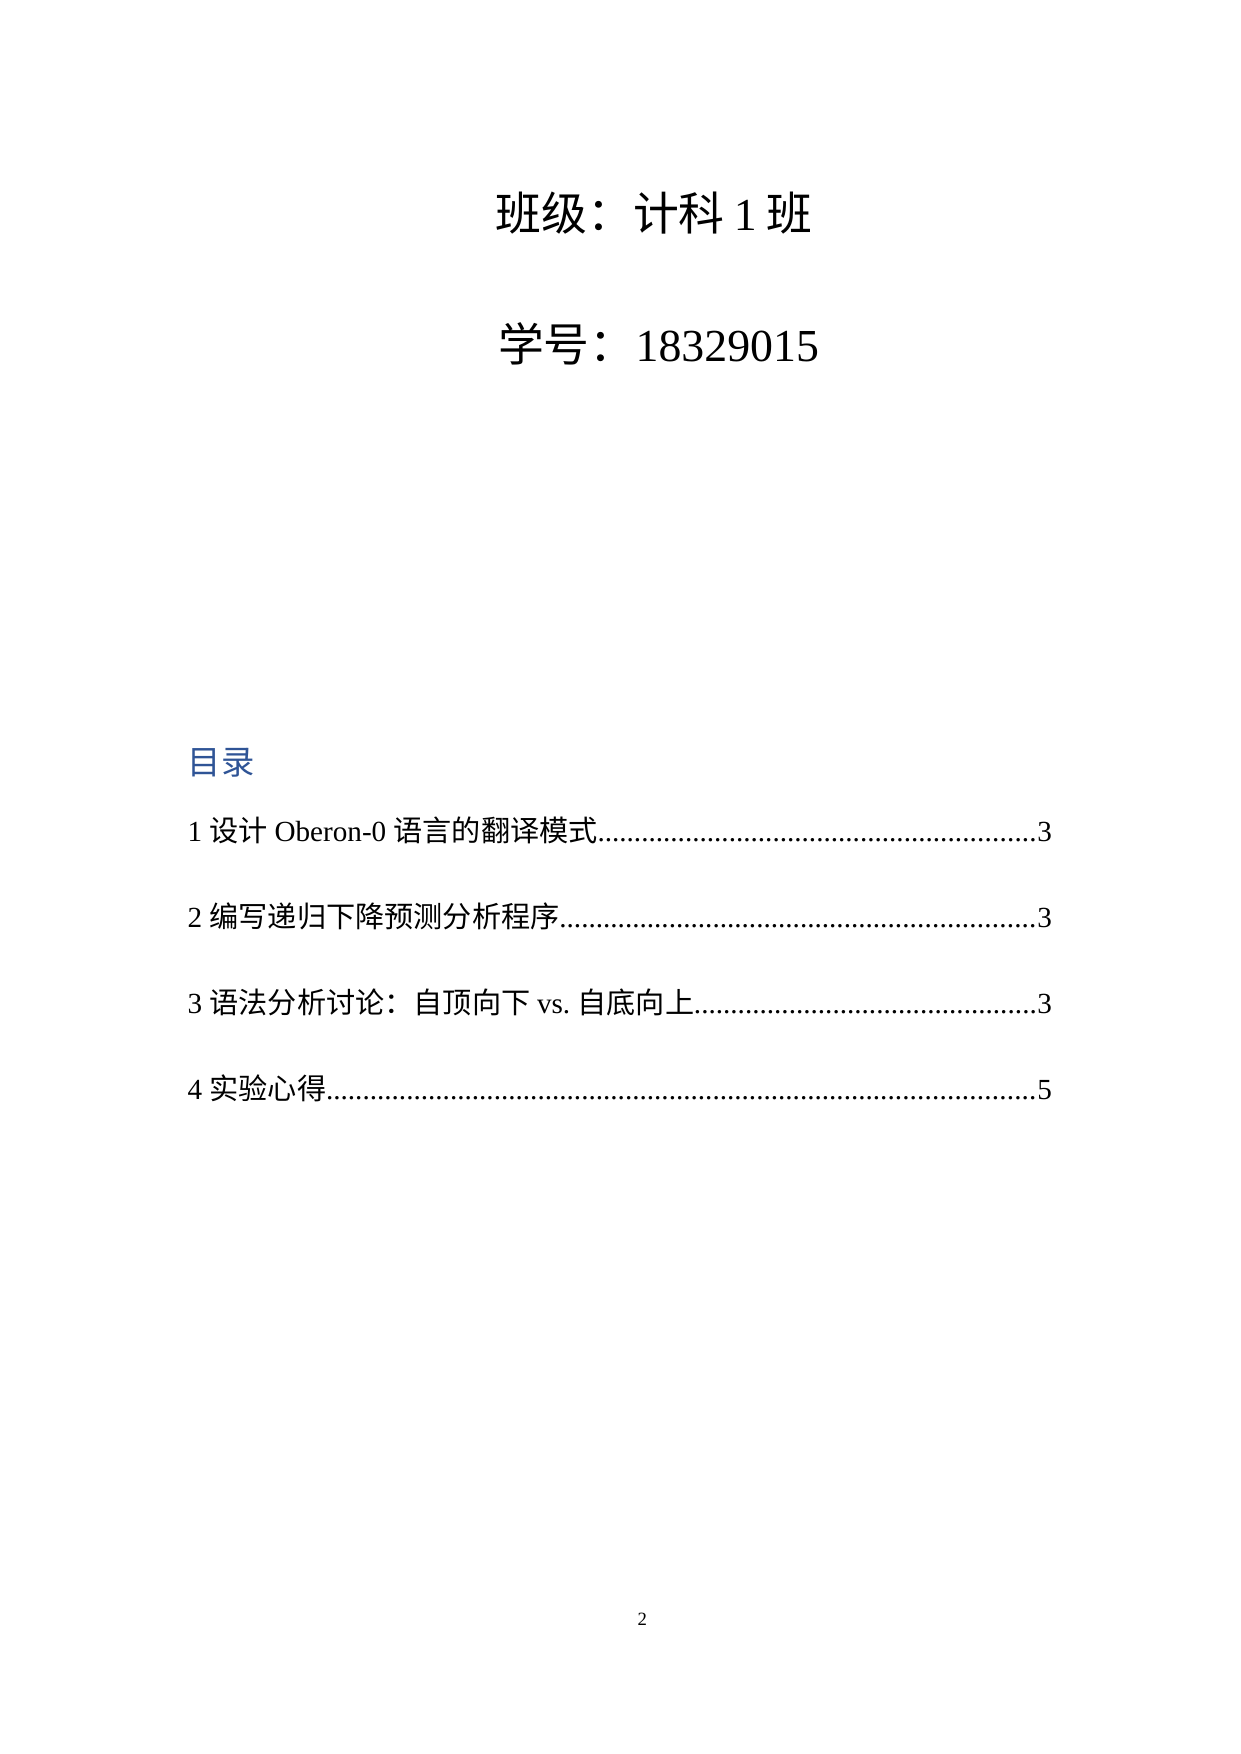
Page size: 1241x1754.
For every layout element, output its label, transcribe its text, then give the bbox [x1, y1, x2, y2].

text 班级：计科1班 [231, 162, 1053, 259]
text 学号：18329015 [231, 293, 1053, 390]
